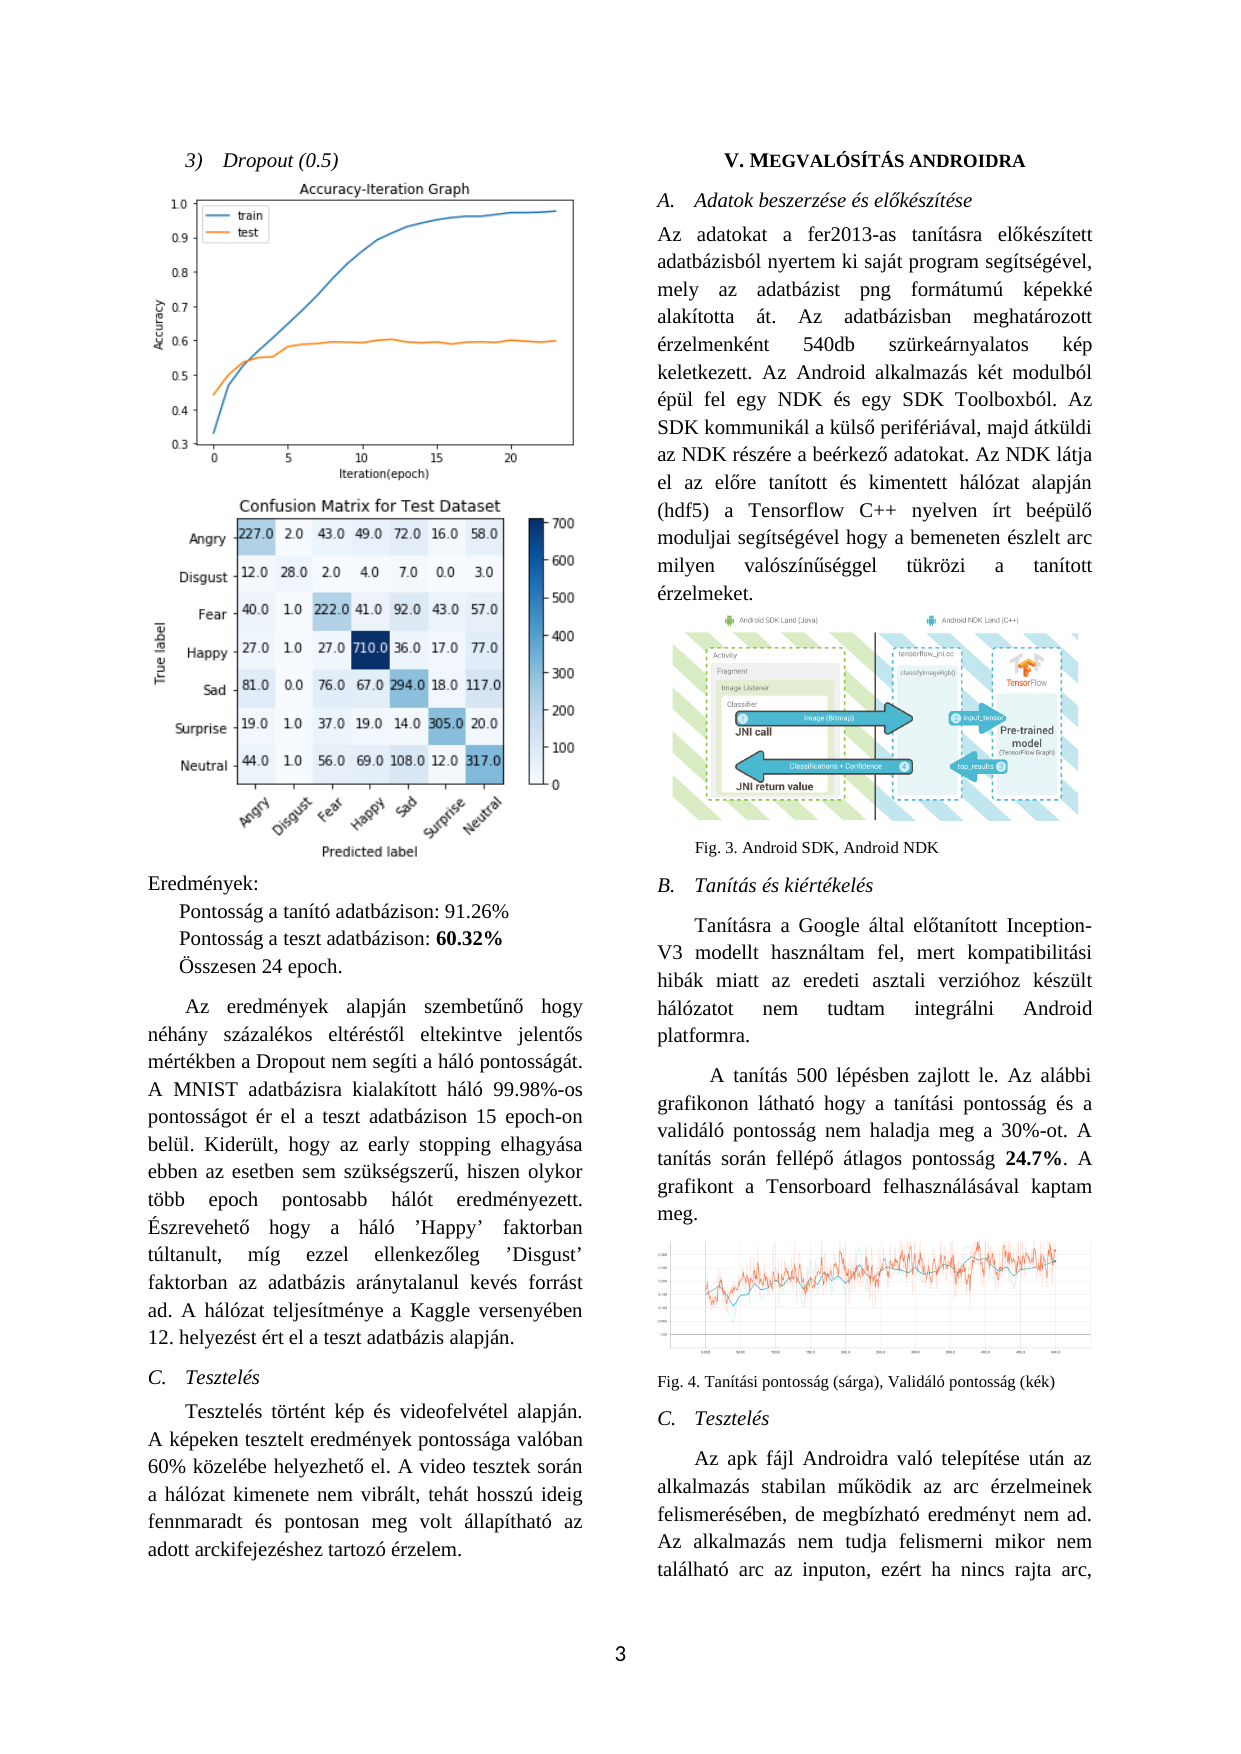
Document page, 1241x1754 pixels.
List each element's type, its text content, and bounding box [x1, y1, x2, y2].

text Az eredmények alapján szembetűnő hogy néhány százalékos eltéréstől eltekintve jelentős mértékben a Dropout nem segíti a háló pontosságát. A MNIST adatbázisra kialakított háló 99.98%-os pontosságot ér el a teszt adatbázison 15 epoch-on belül. Kiderült, hogy az early stopping elhagyása ebben az esetben sem szükségszerű, hiszen olykor több epoch pontosabb hálót eredményezett. Észrevehető hogy a háló ’Happy’ faktorban túltanult, míg ezzel ellenkezőleg ’Disgust’ faktorban az adatbázis aránytalanul kevés forrást ad. A hálózat teljesítménye a Kaggle versenyében 12. helyezést ért el a teszt adatbázis alapján. [148, 994, 583, 1349]
text Pontosság a teszt adatbázison: 60.32% [148, 926, 583, 950]
text Tanításra a Google által előtanított Inception-V3 modellt használtam fel, mert kompatibilitási hibák miatt az eredeti asztali verzióhoz készült hálózatot nem tudtam integrálni Android platformra. [657, 913, 1093, 1047]
text Pontosság a tanító adatbázison: 91.26% [148, 898, 583, 923]
list Tesztelés [148, 1365, 583, 1389]
picture [147, 490, 584, 867]
picture [657, 608, 1093, 834]
list Tesztelés [657, 1406, 1093, 1430]
picture [657, 1241, 1093, 1355]
picture [147, 175, 584, 487]
text V. MEGVALÓSÍTÁS ANDROIDRA [657, 148, 1093, 172]
list Tanítás és kiértékelés [657, 872, 1093, 897]
list Adatok beszerzése és előkészítése [657, 188, 1093, 212]
text Tesztelés történt kép és videofelvétel alapján. A képeken tesztelt eredmények pontossága valóban 60% közelébe helyezhető el. A video tesztek során a hálózat kimenete nem vibrált, tehát hosszú ideig fennmaradt és pontosan meg volt állapítható az adott arckifejezéshez tartozó érzelem. [148, 1399, 583, 1561]
text Fig. 4. Tanítási pontosság (sárga), Validáló pontosság (kék) [657, 1372, 1093, 1391]
text Az adatokat a fer2013-as tanításra előkészített adatbázisból nyertem ki saját program segítségével, mely az adatbázist png formátumú képekké alakította át. Az adatbázisban meghatározott érzelmenként 540db szürkeárnyalatos kép keletkezett. Az Android alkalmazás két modulból épül fel egy NDK és egy SDK Toolboxból. Az SDK kommunikál a külső perifériával, majd átküldi az NDK részére a beérkező adatokat. Az NDK látja el az előre tanított és kimentett hálózat alapján (hdf5) a Tensorflow C++ nyelven írt beépülő moduljai segítségével hogy a bemeneten észlelt arc milyen valószínűséggel tükrözi a tanított érzelmeket. [657, 222, 1093, 604]
text Eredmények: [148, 871, 583, 895]
text Összesen 24 epoch. [148, 954, 583, 978]
text A tanítás 500 lépésben zajlott le. Az alábbi grafikonon látható hogy a tanítási pontosság és a validáló pontosság nem haladja meg a 30%-ot. A tanítás során fellépő átlagos pontosság 24.7%. A grafikont a Tensorboard felhasználásával kaptam meg. [657, 1063, 1093, 1225]
text Fig. 3. Android SDK, Android NDK [657, 838, 1093, 857]
list Dropout (0.5) [185, 148, 583, 172]
